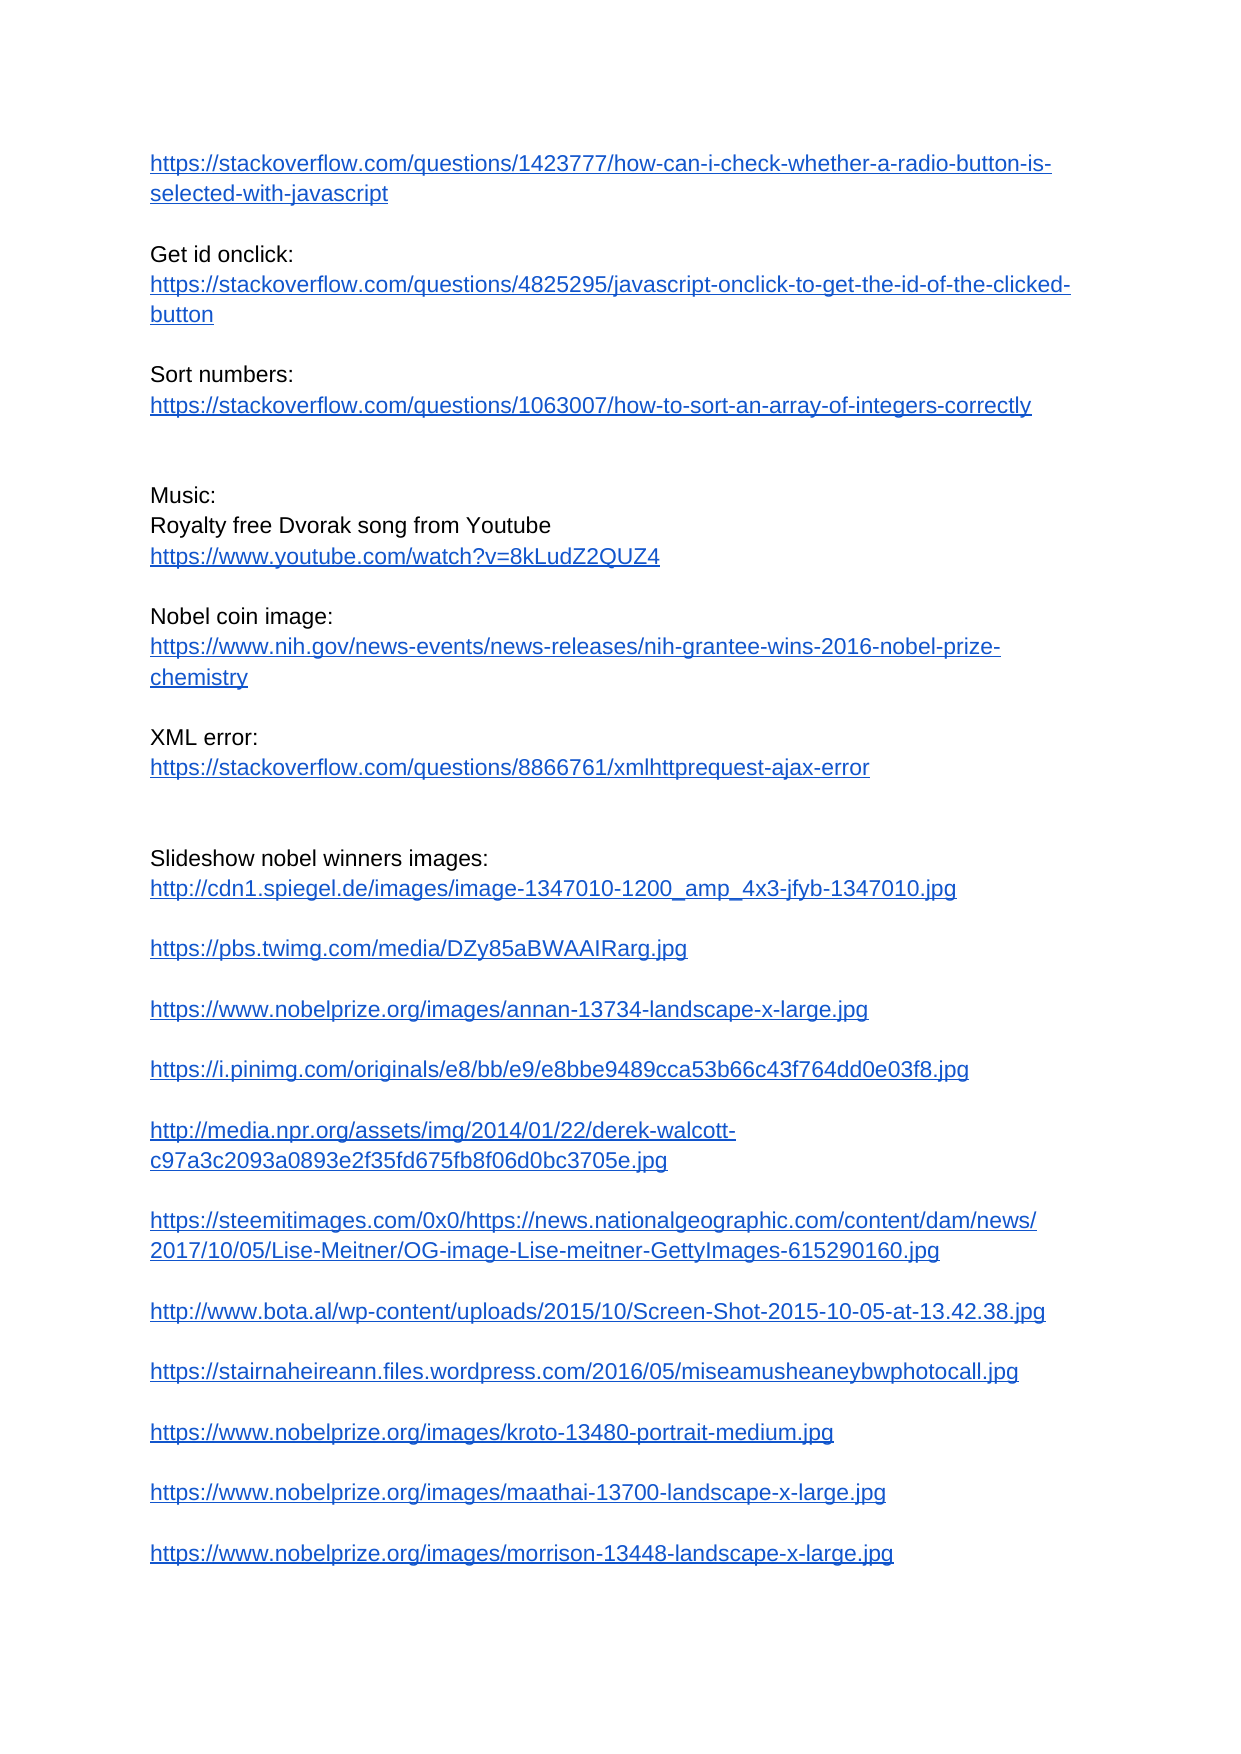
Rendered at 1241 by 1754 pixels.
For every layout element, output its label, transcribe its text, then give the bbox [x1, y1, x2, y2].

text Sort numbers: [150, 361, 1090, 388]
text https://www.nobelprize.org/images/annan-13734-landscape-x-large.jpg [150, 996, 1090, 1022]
text Slideshow nobel winners images: [150, 845, 1090, 871]
text https://steemitimages.com/0x0/https://news.nationalgeographic.com/content/dam/news/2017/10/05/Lise-Meitner/OG-image-Lise-meitner-GettyImages-615290160.jpg [150, 1207, 1090, 1264]
text https://stackoverflow.com/questions/1063007/how-to-sort-an-array-of-integers-correctly [150, 392, 1090, 418]
text Get id onclick: [150, 241, 1090, 267]
text https://stairnaheireann.files.wordpress.com/2016/05/miseamusheaneybwphotocall.jpg [150, 1358, 1090, 1385]
text https://www.nobelprize.org/images/maathai-13700-landscape-x-large.jpg [150, 1479, 1090, 1506]
text https://stackoverflow.com/questions/1423777/how-can-i-check-whether-a-radio-button-is-selected-with-javascript [150, 150, 1090, 207]
text http://cdn1.spiegel.de/images/image-1347010-1200_amp_4x3-jfyb-1347010.jpg [150, 875, 1090, 901]
text https://www.nobelprize.org/images/morrison-13448-landscape-x-large.jpg [150, 1539, 1090, 1566]
text https://www.nobelprize.org/images/kroto-13480-portrait-medium.jpg [150, 1419, 1090, 1445]
text http://media.npr.org/assets/img/2014/01/22/derek-walcott-c97a3c2093a0893e2f35fd675fb8f06d0bc3705e.jpg [150, 1117, 1090, 1173]
text https://pbs.twimg.com/media/DZy85aBWAAIRarg.jpg [150, 935, 1090, 962]
text Nobel coin image: [150, 603, 1090, 629]
text https://i.pinimg.com/originals/e8/bb/e9/e8bbe9489cca53b66c43f764dd0e03f8.jpg [150, 1056, 1090, 1083]
text Royalty free Dvorak song from Youtube [150, 512, 1090, 539]
text Music: [150, 482, 1090, 509]
text https://stackoverflow.com/questions/8866761/xmlhttprequest-ajax-error [150, 754, 1090, 781]
text https://www.youtube.com/watch?v=8kLudZ2QUZ4 [150, 543, 1090, 569]
text XML error: [150, 724, 1090, 750]
text https://stackoverflow.com/questions/4825295/javascript-onclick-to-get-the-id-of-the-clicked-button [150, 271, 1090, 327]
text https://www.nih.gov/news-events/news-releases/nih-grantee-wins-2016-nobel-prize-chemistry [150, 633, 1090, 690]
text http://www.bota.al/wp-content/uploads/2015/10/Screen-Shot-2015-10-05-at-13.42.38.jpg [150, 1298, 1090, 1324]
